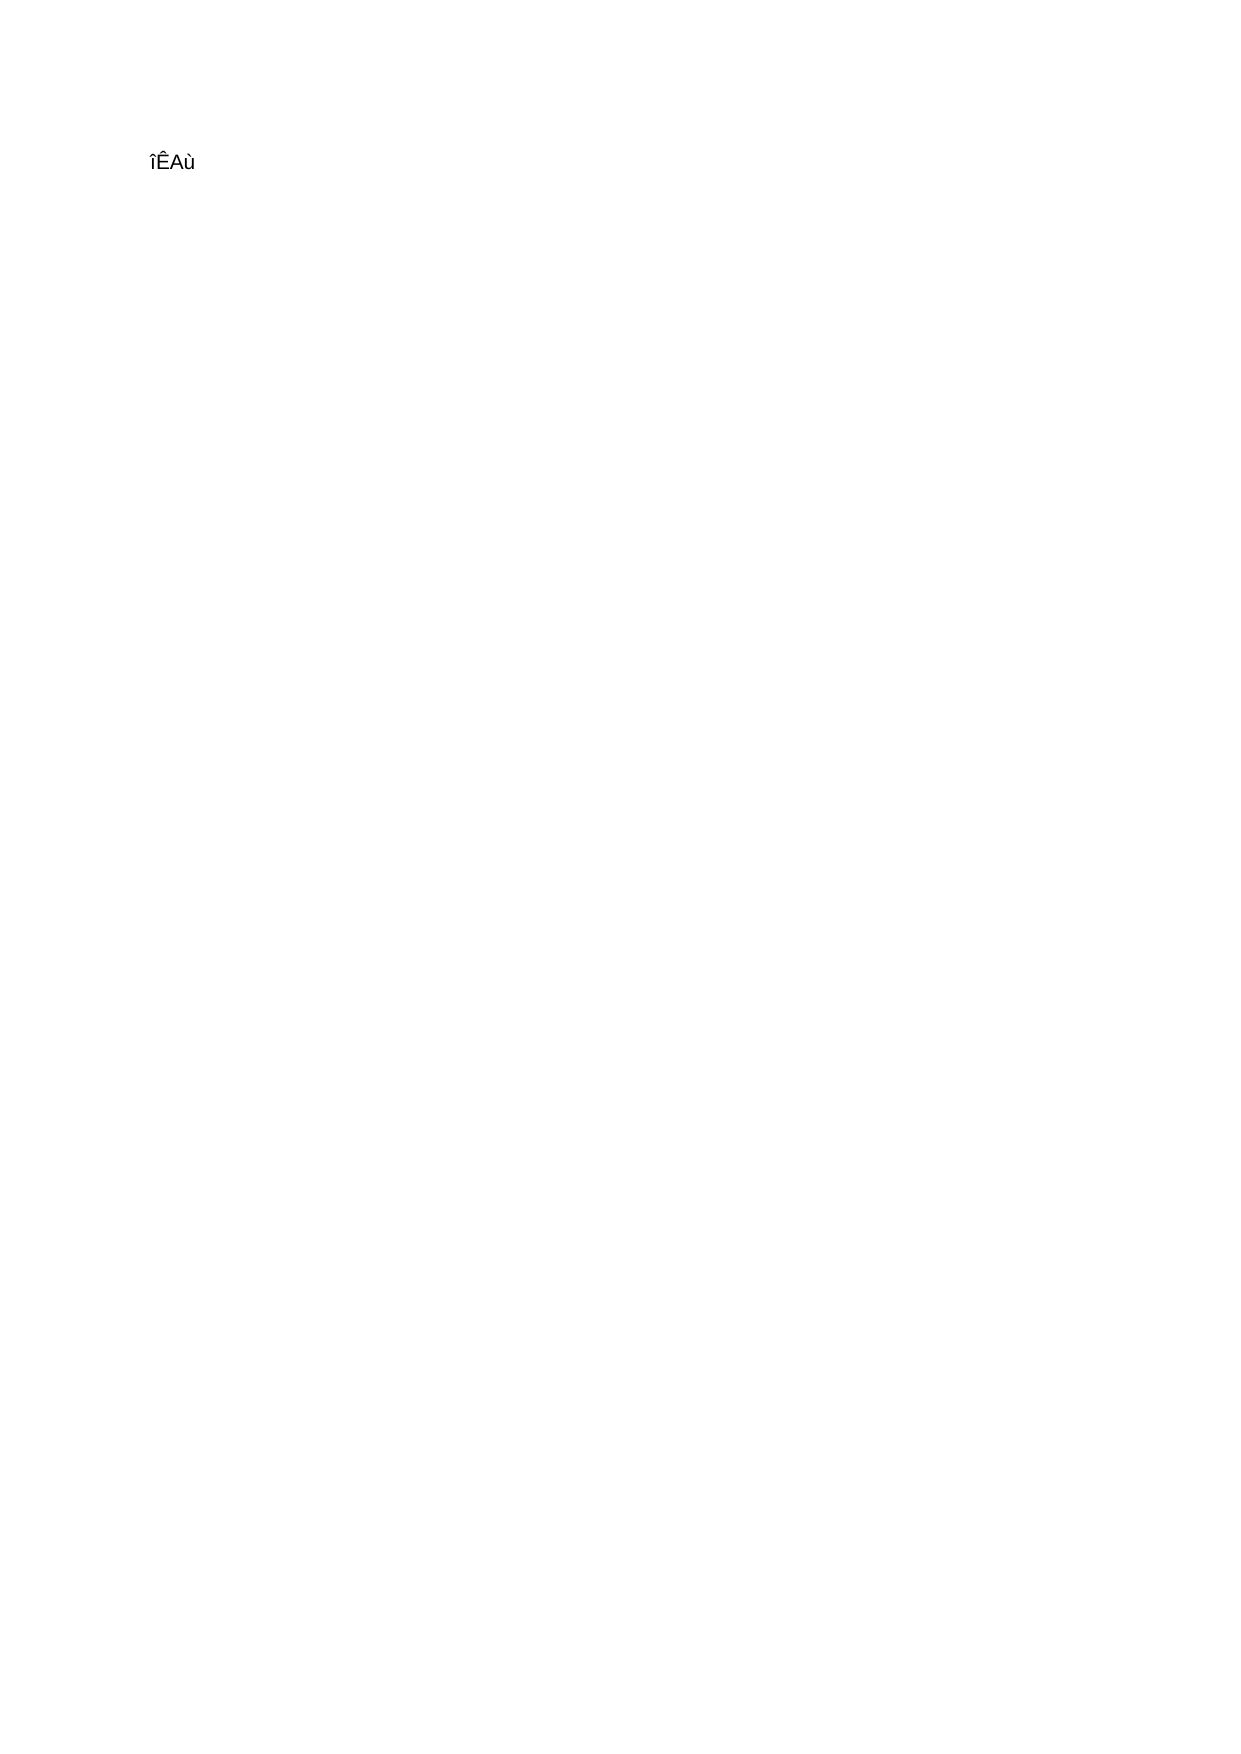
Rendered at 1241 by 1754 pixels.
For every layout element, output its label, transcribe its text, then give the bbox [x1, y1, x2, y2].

text îÊAù [150, 150, 1090, 174]
